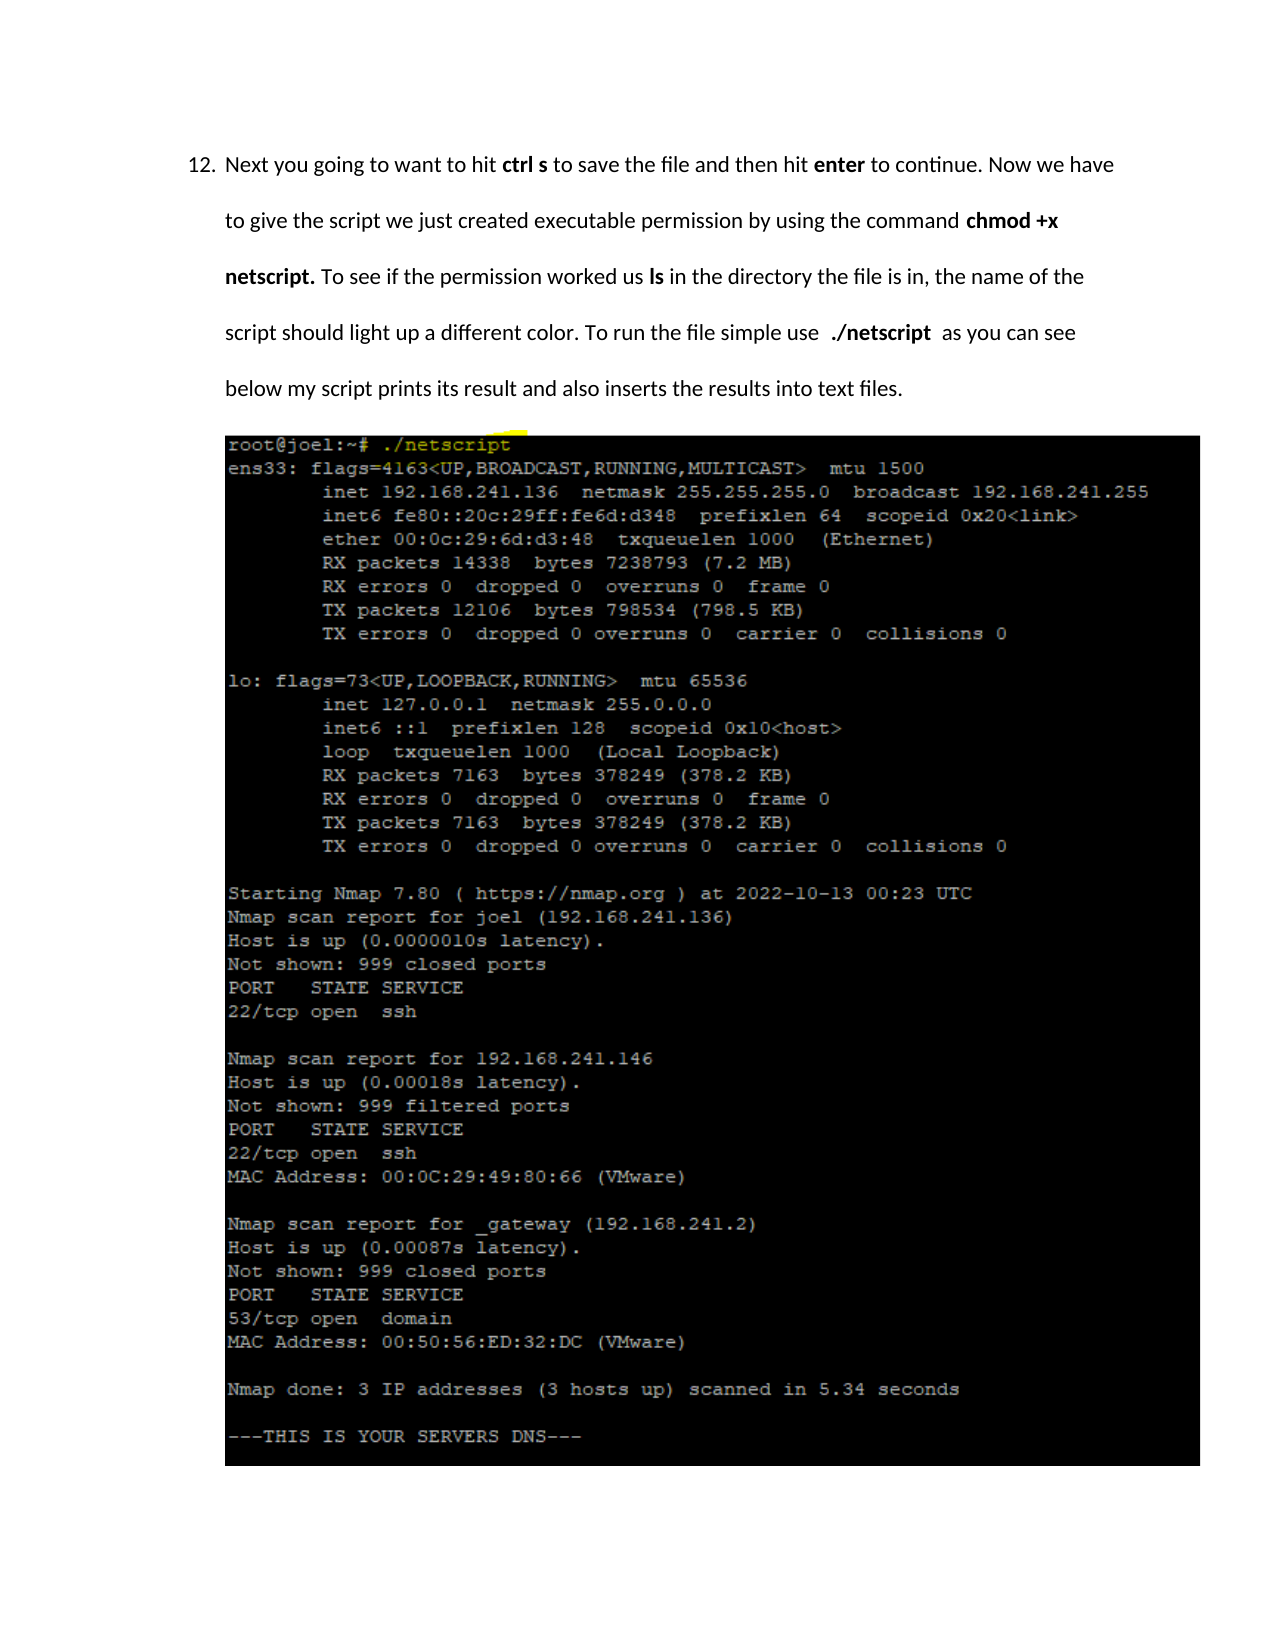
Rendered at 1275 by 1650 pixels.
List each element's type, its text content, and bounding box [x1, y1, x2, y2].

picture [225, 430, 1200, 1466]
list Next you going to want to hit ctrl s to save the file and then hit enter to continue. Now we have to give the script we just created executable permission by using the command chmod +x netscript. To see if the permission worked us ls in the directory the file is in, the name of the script should light up a different color. To run the file simple use ./netscript as you can see below my script prints its result and also inserts the results into text files. [187, 150, 1125, 402]
